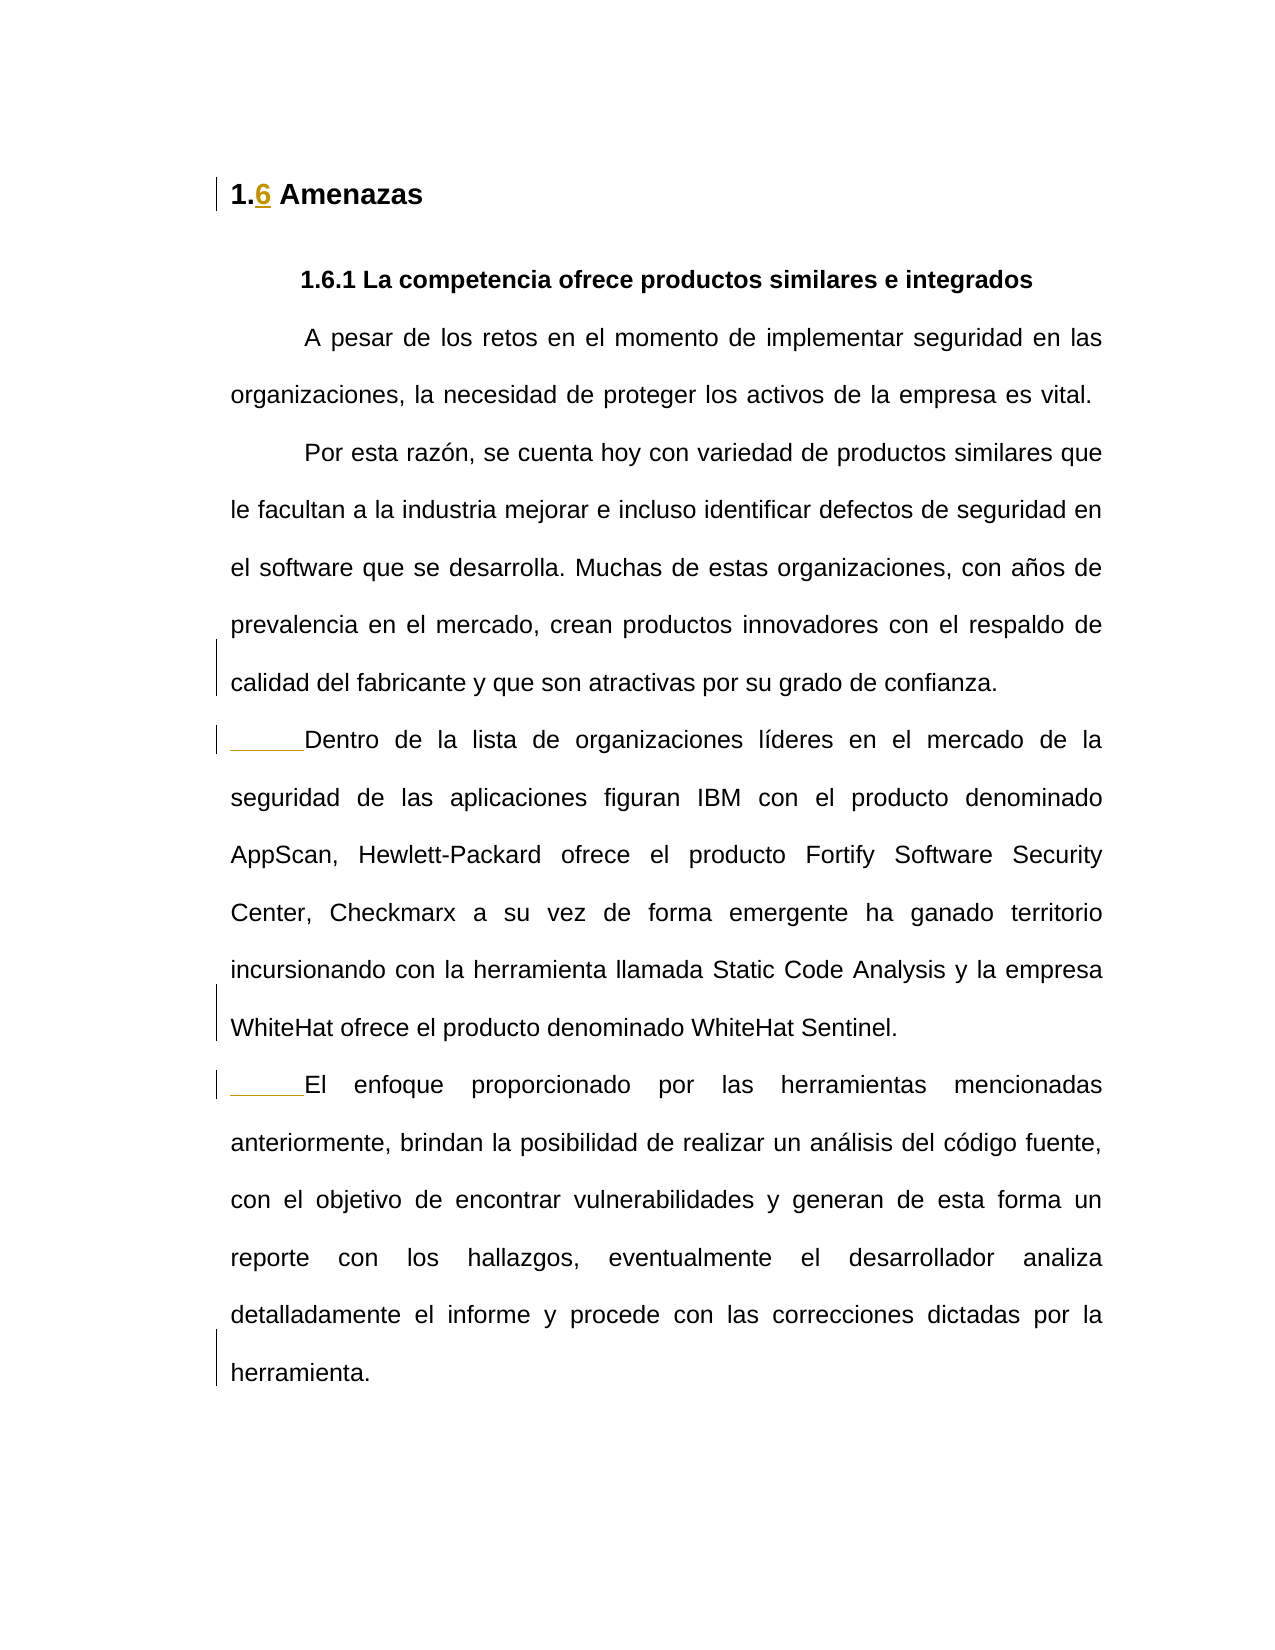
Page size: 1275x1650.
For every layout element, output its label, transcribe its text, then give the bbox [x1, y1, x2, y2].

text El enfoque proporcionado por las herramientas mencionadas anteriormente, brindan la posibilidad de realizar un análisis del código fuente, con el objetivo de encontrar vulnerabilidades y generan de esta forma un reporte con los hallazgos, eventualmente el desarrollador analiza detalladamente el informe y procede con las correcciones dictadas por la herramienta. [230, 1070, 1104, 1386]
subtitle 1. Amenazas [230, 177, 1104, 211]
text A pesar de los retos en el momento de implementar seguridad en las organizaciones, la necesidad de proteger los activos de la empresa es vital. Por esta razón, se cuenta hoy con variedad de productos similares que le facultan a la industria mejorar e incluso identificar defectos de seguridad en el software que se desarrolla. Muchas de estas organizaciones, con años de prevalencia en el mercado, crean productos innovadores con el respaldo de calidad del fabricante y que son atractivas por su grado de confianza. [230, 323, 1104, 696]
subtitle 1.6.1 La competencia ofrece productos similares e integrados [230, 265, 1104, 294]
text Dentro de la lista de organizaciones líderes en el mercado de la seguridad de las aplicaciones figuran IBM con el producto denominado AppScan, Hewlett-Packard ofrece el producto Fortify Software Security Center, Checkmarx a su vez de forma emergente ha ganado territorio incursionando con la herramienta llamada Static Code Analysis y la empresa WhiteHat ofrece el producto denominado WhiteHat Sentinel. [230, 725, 1104, 1041]
